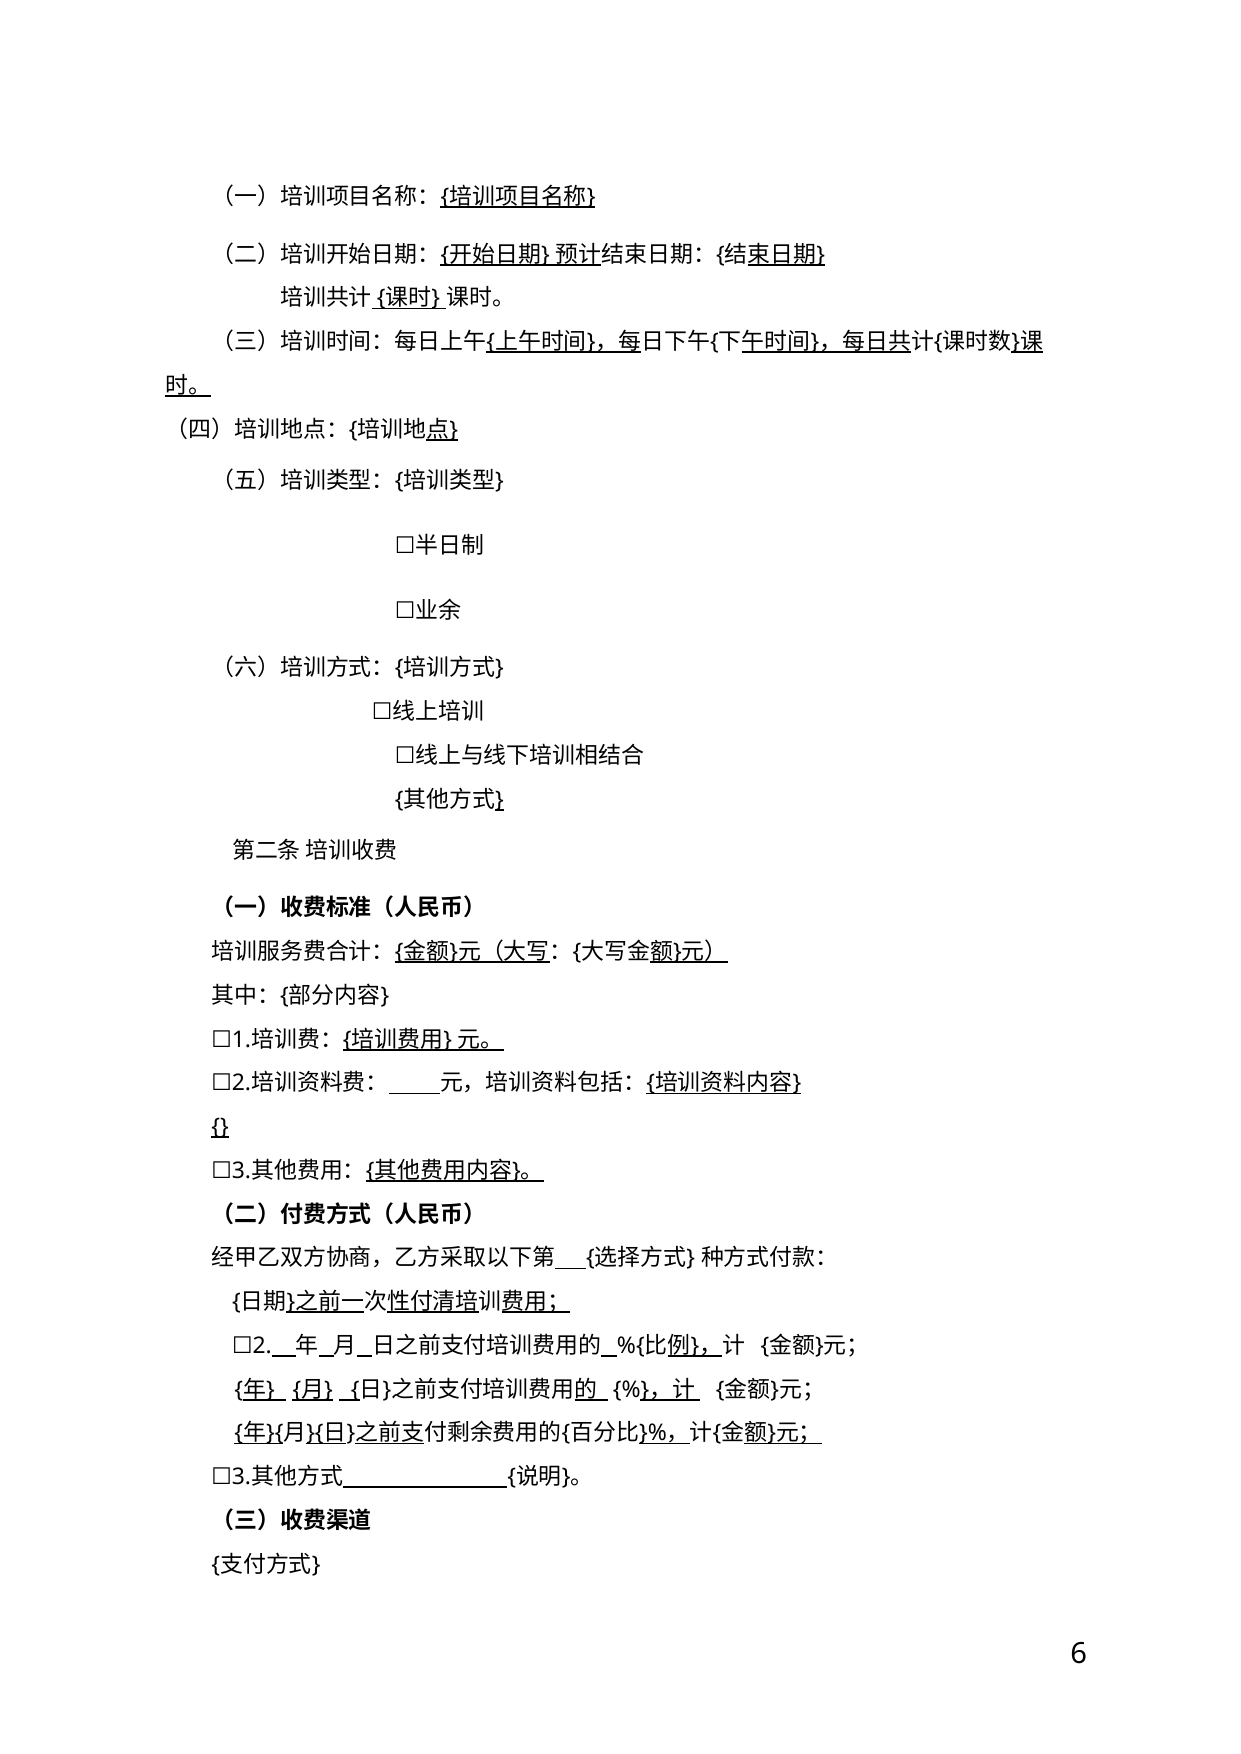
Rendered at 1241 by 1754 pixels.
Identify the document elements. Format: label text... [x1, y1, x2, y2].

text （二）付费方式（人民币） [165, 1187, 1087, 1231]
text ☐2. 年 月 日之前支付培训费用的 %{比例}，计 {金额}元； [232, 1318, 1087, 1362]
text 经甲乙双方协商，乙方采取以下第 {选择方式} 种方式付款： [165, 1231, 1087, 1274]
list 培训服务费合计：{金额}元（大写：{大写金额}元） [165, 924, 1087, 968]
text （三）培训时间：每日上午{上午时间}，每日下午{下午时间}，每日共计{课时数}课时。 [165, 314, 1087, 402]
list {} [165, 1099, 1087, 1143]
list ☐3.其他费用：{其他费用内容}。 [165, 1143, 1087, 1187]
text {支付方式} [165, 1537, 1087, 1581]
text （二）培训开始日期：{开始日期} 预计结束日期：{结束日期} [165, 227, 1087, 271]
list 培训方式：{培训方式} [165, 641, 1087, 684]
list {日期}之前一次性付清培训费用； [232, 1274, 1087, 1318]
list ☐线上与线下培训相结合 [165, 728, 1087, 772]
text ☐半日制 [165, 511, 1087, 576]
list ☐线上培训 [165, 684, 1087, 728]
text 第二条 培训收费 [232, 816, 1087, 881]
list 其中：{部分内容} [165, 968, 1087, 1012]
text ☐业余 [165, 576, 1087, 641]
list {其他方式} [165, 772, 1087, 816]
list ☐1.培训费：{培训费用} 元。 [165, 1012, 1087, 1056]
text ☐3.其他方式 {说明}。 [165, 1449, 1087, 1493]
text （一）收费标准（人民币） [165, 881, 1087, 924]
text {年}{月}{日}之前支付剩余费用的{百分比}%，计{金额}元； [165, 1406, 1087, 1449]
text （五）培训类型：{培训类型} [165, 446, 1087, 511]
list （四）培训地点：{培训地点} [165, 402, 1087, 446]
text {年} {月} {日}之前支付培训费用的 {%}，计 {金额}元； [165, 1362, 1087, 1406]
text （三）收费渠道 [165, 1493, 1087, 1537]
list ☐2.培训资料费： 元，培训资料包括：{培训资料内容} [165, 1056, 1087, 1099]
text 培训共计 {课时} 课时。 [165, 271, 1087, 314]
text （一）培训项目名称：{培训项目名称} [165, 162, 1087, 227]
